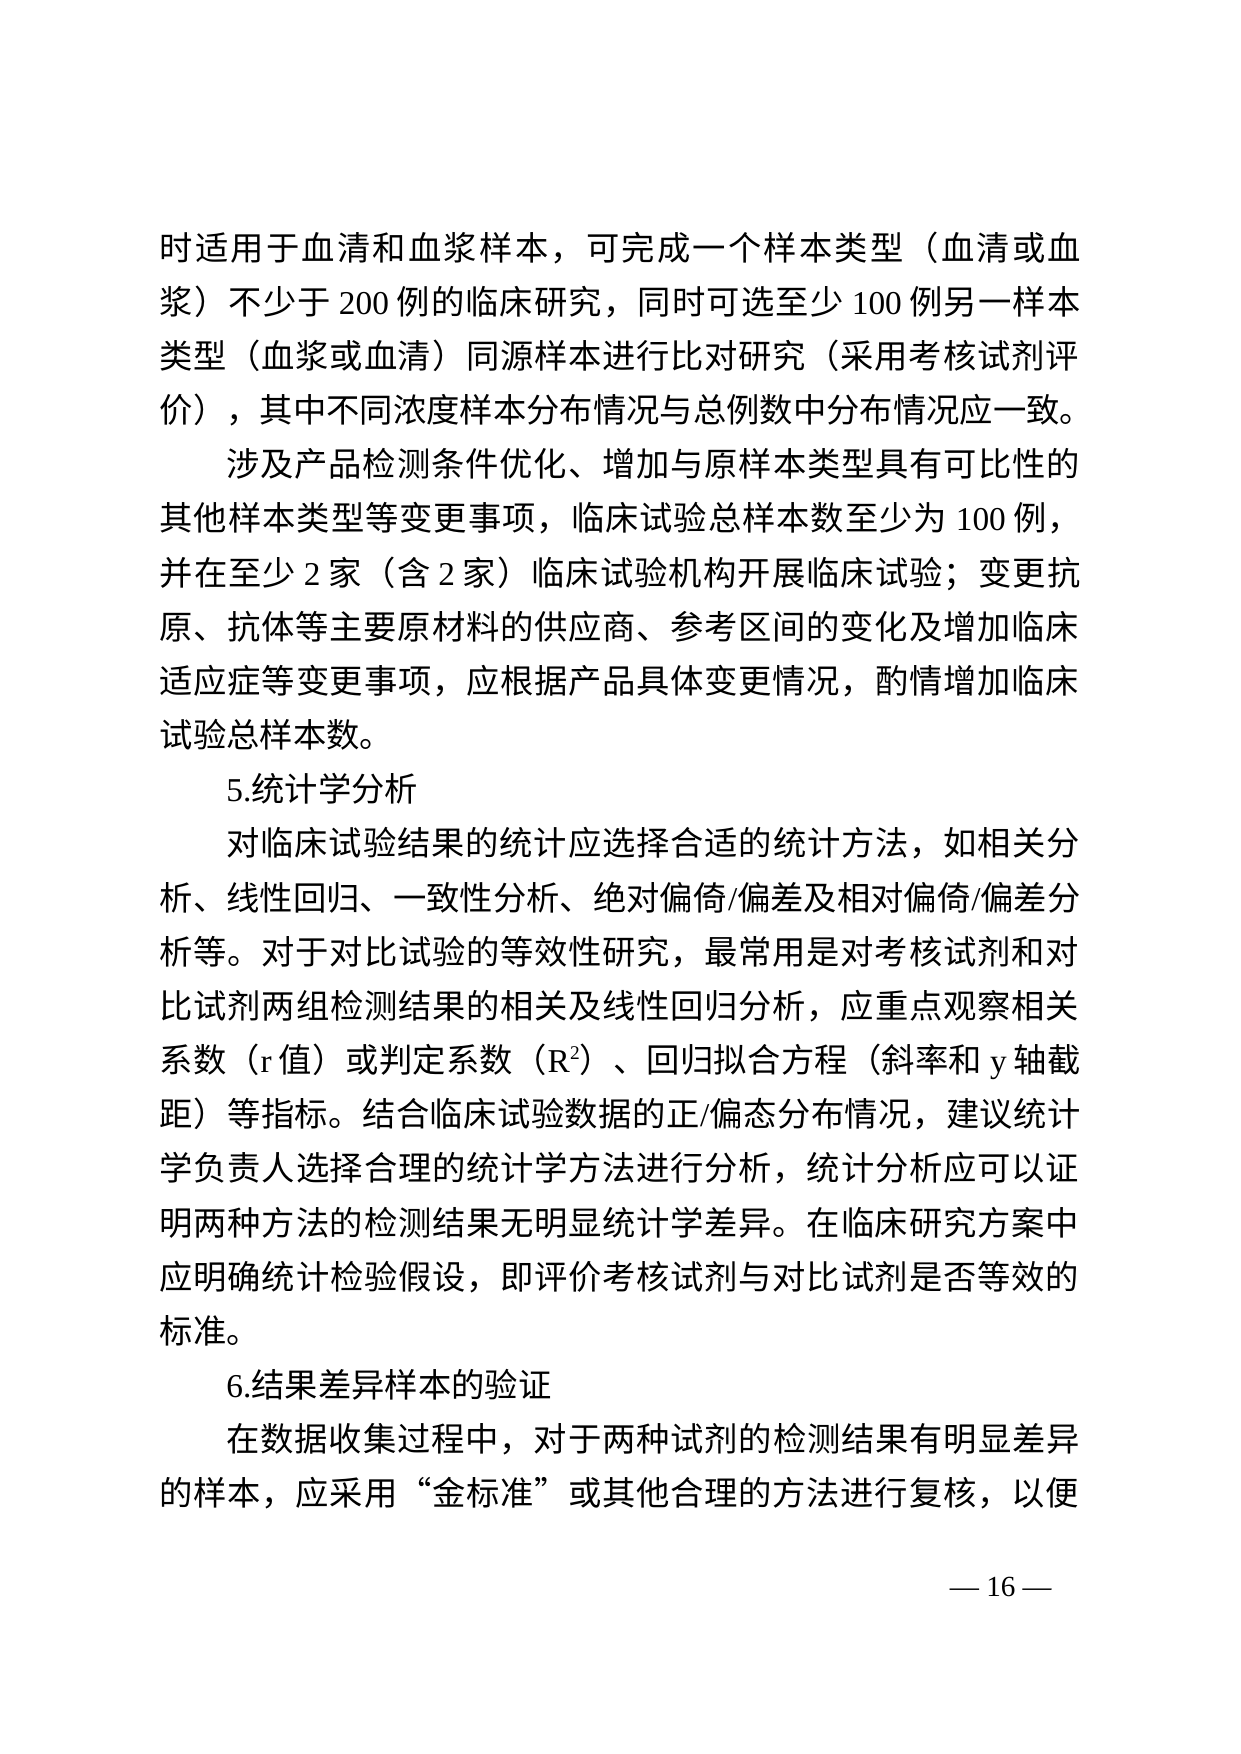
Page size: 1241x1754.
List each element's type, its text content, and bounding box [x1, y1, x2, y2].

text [159, 1408, 1081, 1517]
text 涉及产品检测条件优化、增加与原样本类型具有可比性的其他样本类型等变更事项，临床试验总样本数至少为100例，并在至少2家（含2家）临床试验机构开展临床试验；变更抗原、抗体等主要原材料的供应商、参考区间的变化及增加临床适应症等变更事项，应根据产品具体变更情况，酌情增加临床试验总样本数。 [159, 433, 1081, 758]
text 对临床试验结果的统计应选择合适的统计方法，如相关分析、线性回归、一致性分析、绝对偏倚/偏差及相对偏倚/偏差分析等。对于对比试验的等效性研究，最常用是对考核试剂和对比试剂两组检测结果的相关及线性回归分析，应重点观察相关系数（r值）或判定系数（R2）、回归拟合方程（斜率和y轴截距）等指标。结合临床试验数据的正/偏态分布情况，建议统计学负责人选择合理的统计学方法进行分析，统计分析应可以证明两种方法的检测结果无明显统计学差异。在临床研究方案中应明确统计检验假设，即评价考核试剂与对比试剂是否等效的标准。 [159, 812, 1081, 1354]
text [159, 217, 1081, 433]
text 6.结果差异样本的验证 [159, 1354, 1081, 1408]
text 5.统计学分析 [159, 758, 1081, 812]
